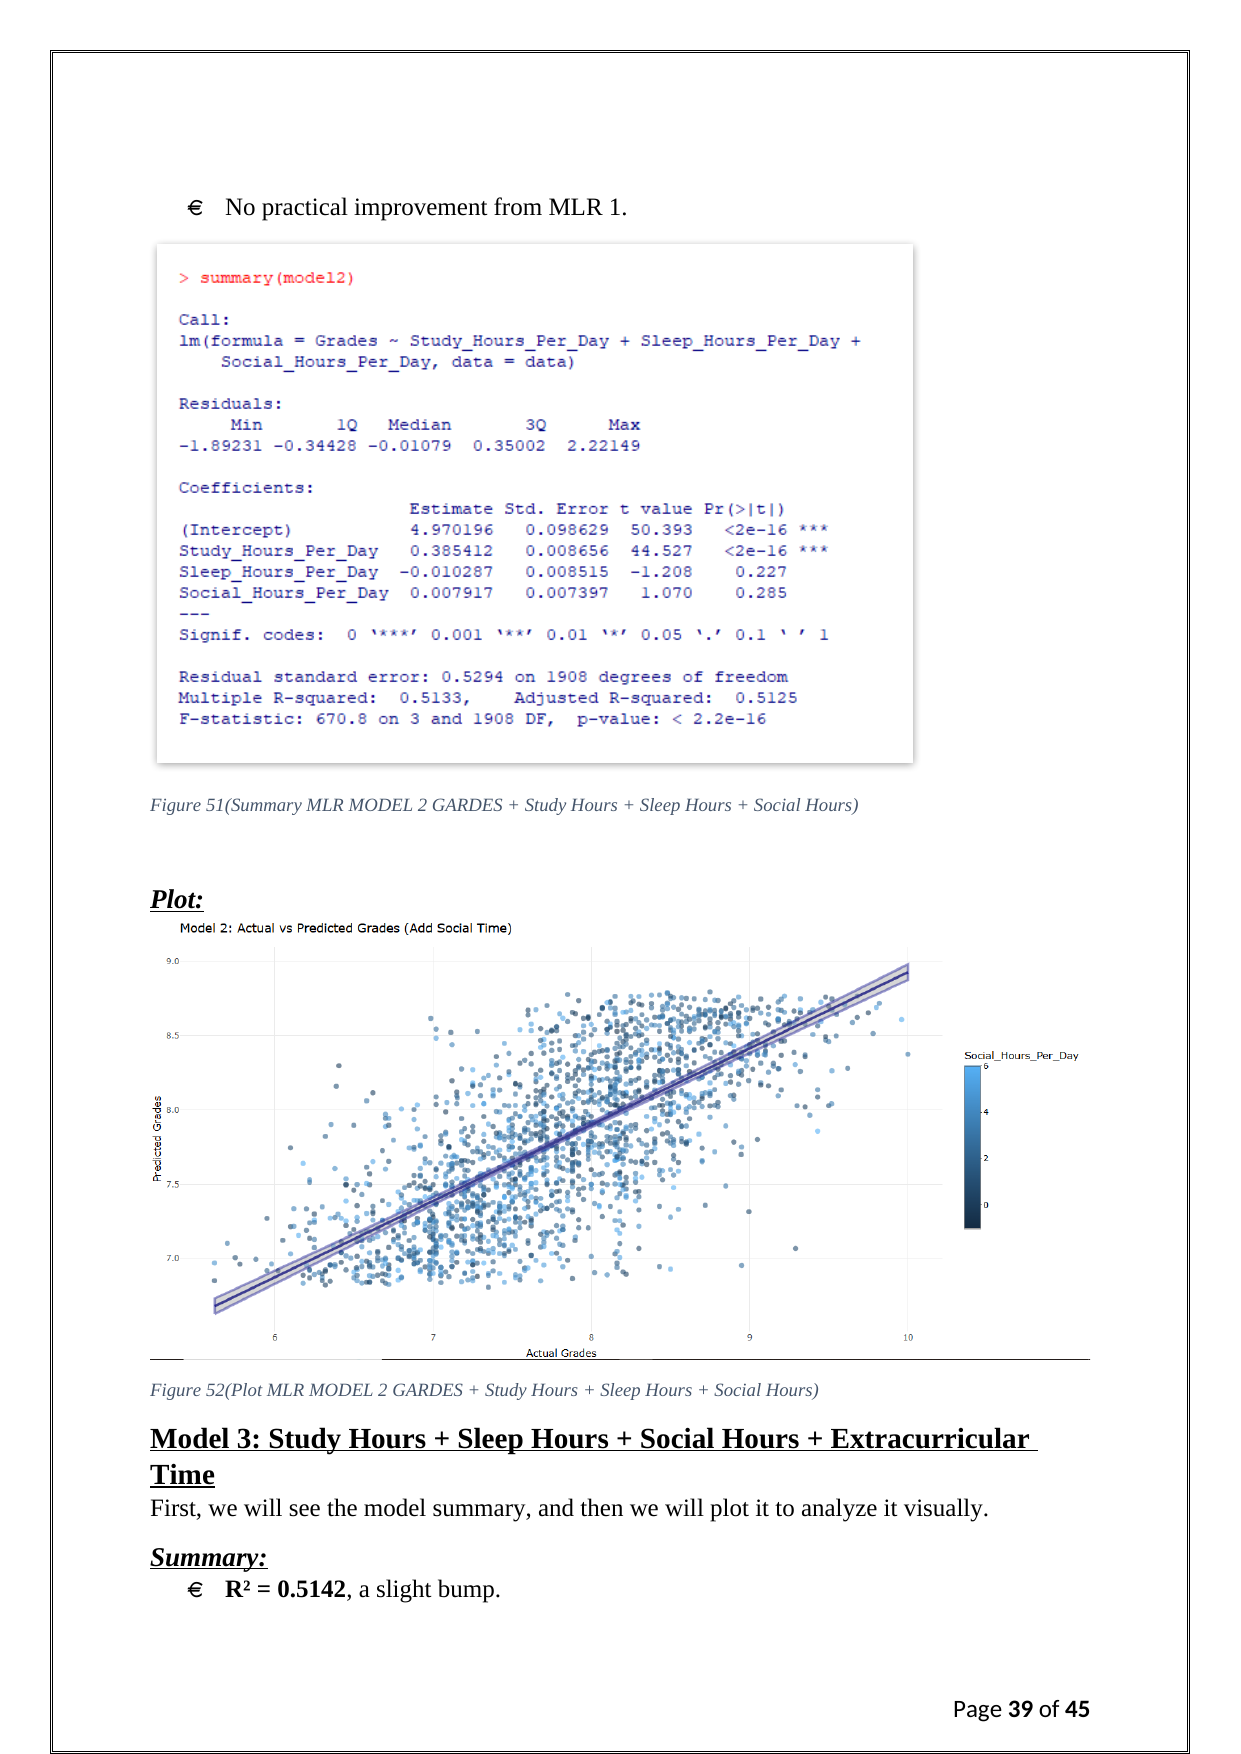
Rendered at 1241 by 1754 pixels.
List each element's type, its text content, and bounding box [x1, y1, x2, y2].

picture [172, 259, 898, 748]
subtitle Model 3: Study Hours + Sleep Hours + Social Hours + Extracurricular Time [150, 1421, 1090, 1491]
text First, we will see the model summary, and then we will plot it to analyze it visually. [150, 1493, 1090, 1522]
subtitle Summary: [150, 1541, 1090, 1572]
list No practical improvement from MLR 1. [187, 192, 1090, 221]
list R² = 0.5142, a slight bump. [187, 1574, 1090, 1603]
picture [150, 917, 1091, 1360]
subtitle Plot: [150, 884, 1090, 915]
